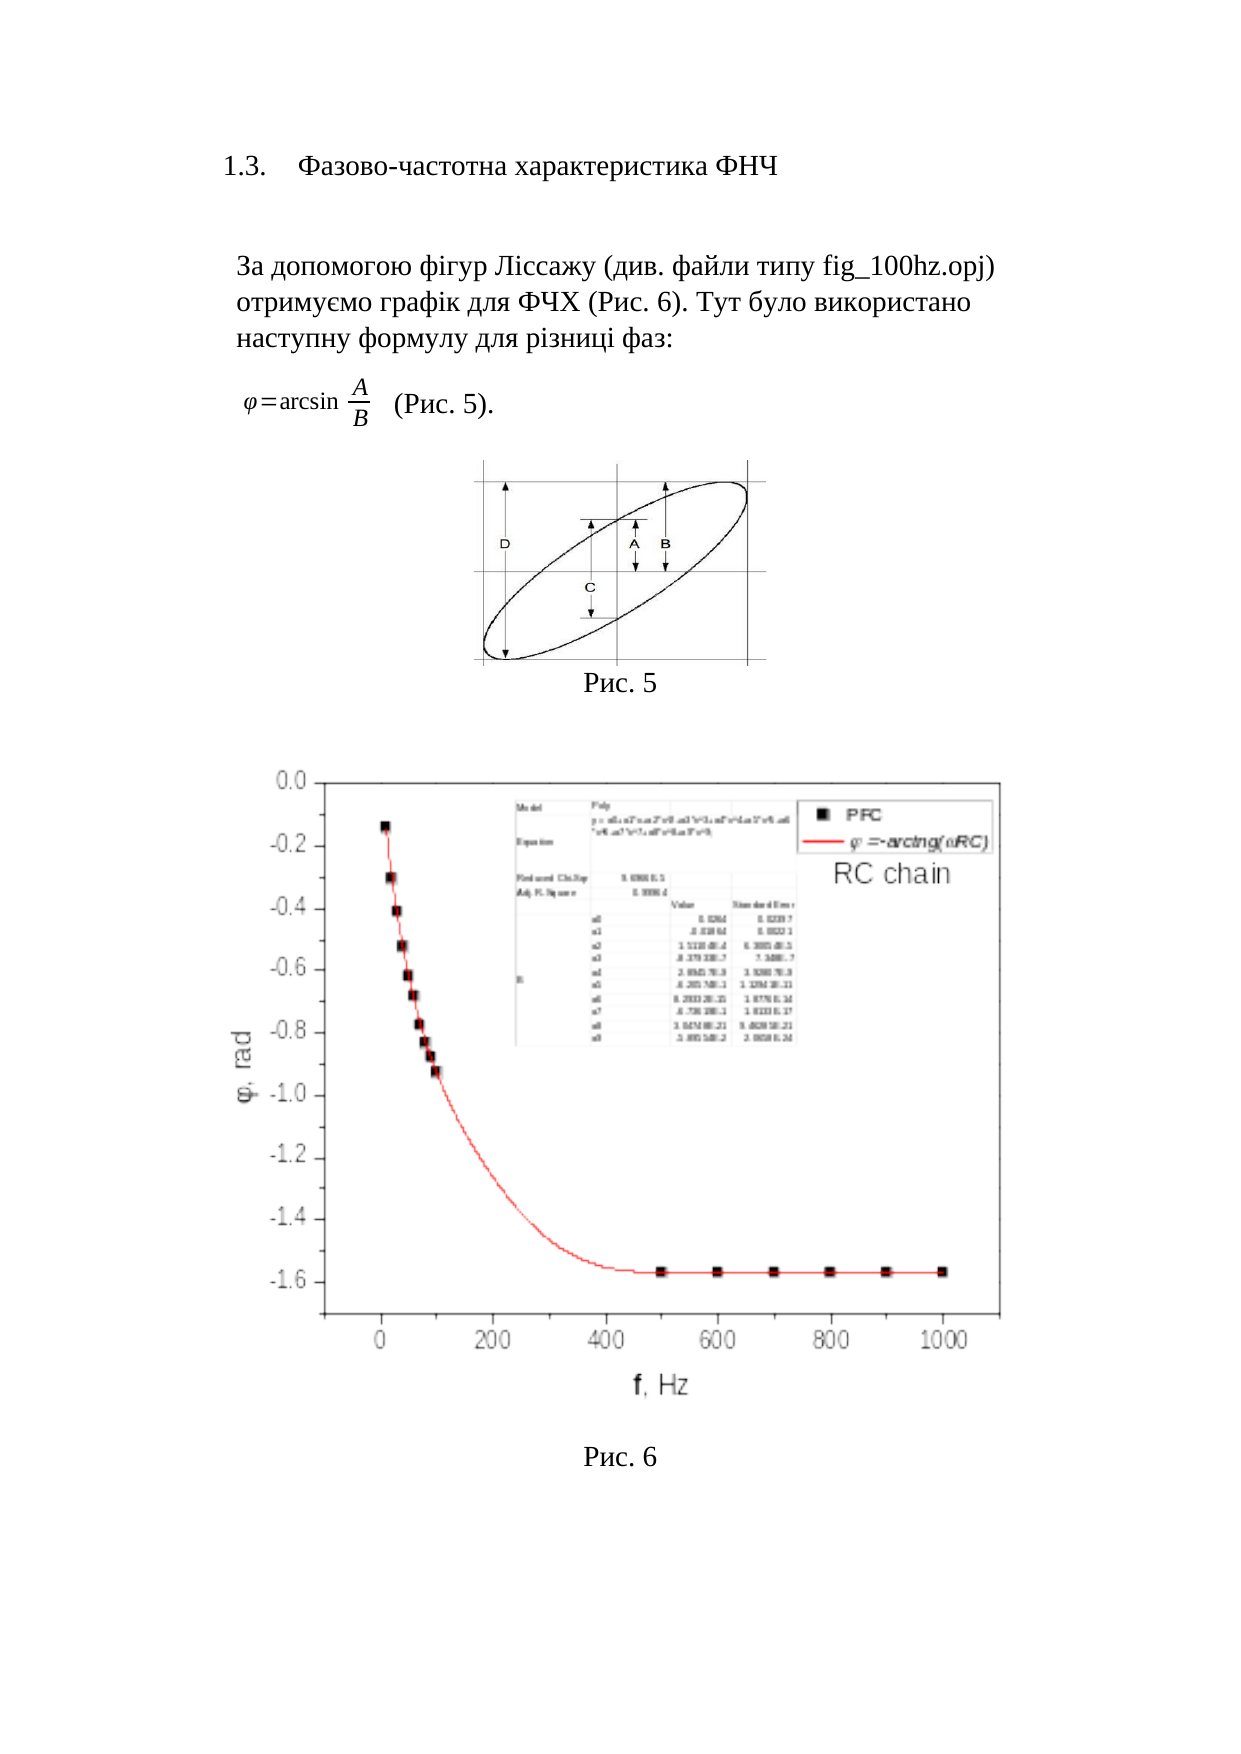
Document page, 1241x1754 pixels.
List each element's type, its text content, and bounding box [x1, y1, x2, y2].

text Рис. 6 [148, 699, 1093, 1472]
text Рис. 5 [148, 665, 1093, 699]
text За допомогою фігур Ліссажу (див. файли типу fig_100hz.opj) отримуємо графік для ФЧХ (Рис. 6). Тут було використано наступну формулу для різниці фаз: [236, 248, 1093, 354]
picture [473, 451, 767, 666]
text (Рис. 5). [236, 373, 1093, 432]
list Фазово-частотна характеристика ФНЧ [223, 148, 1093, 181]
